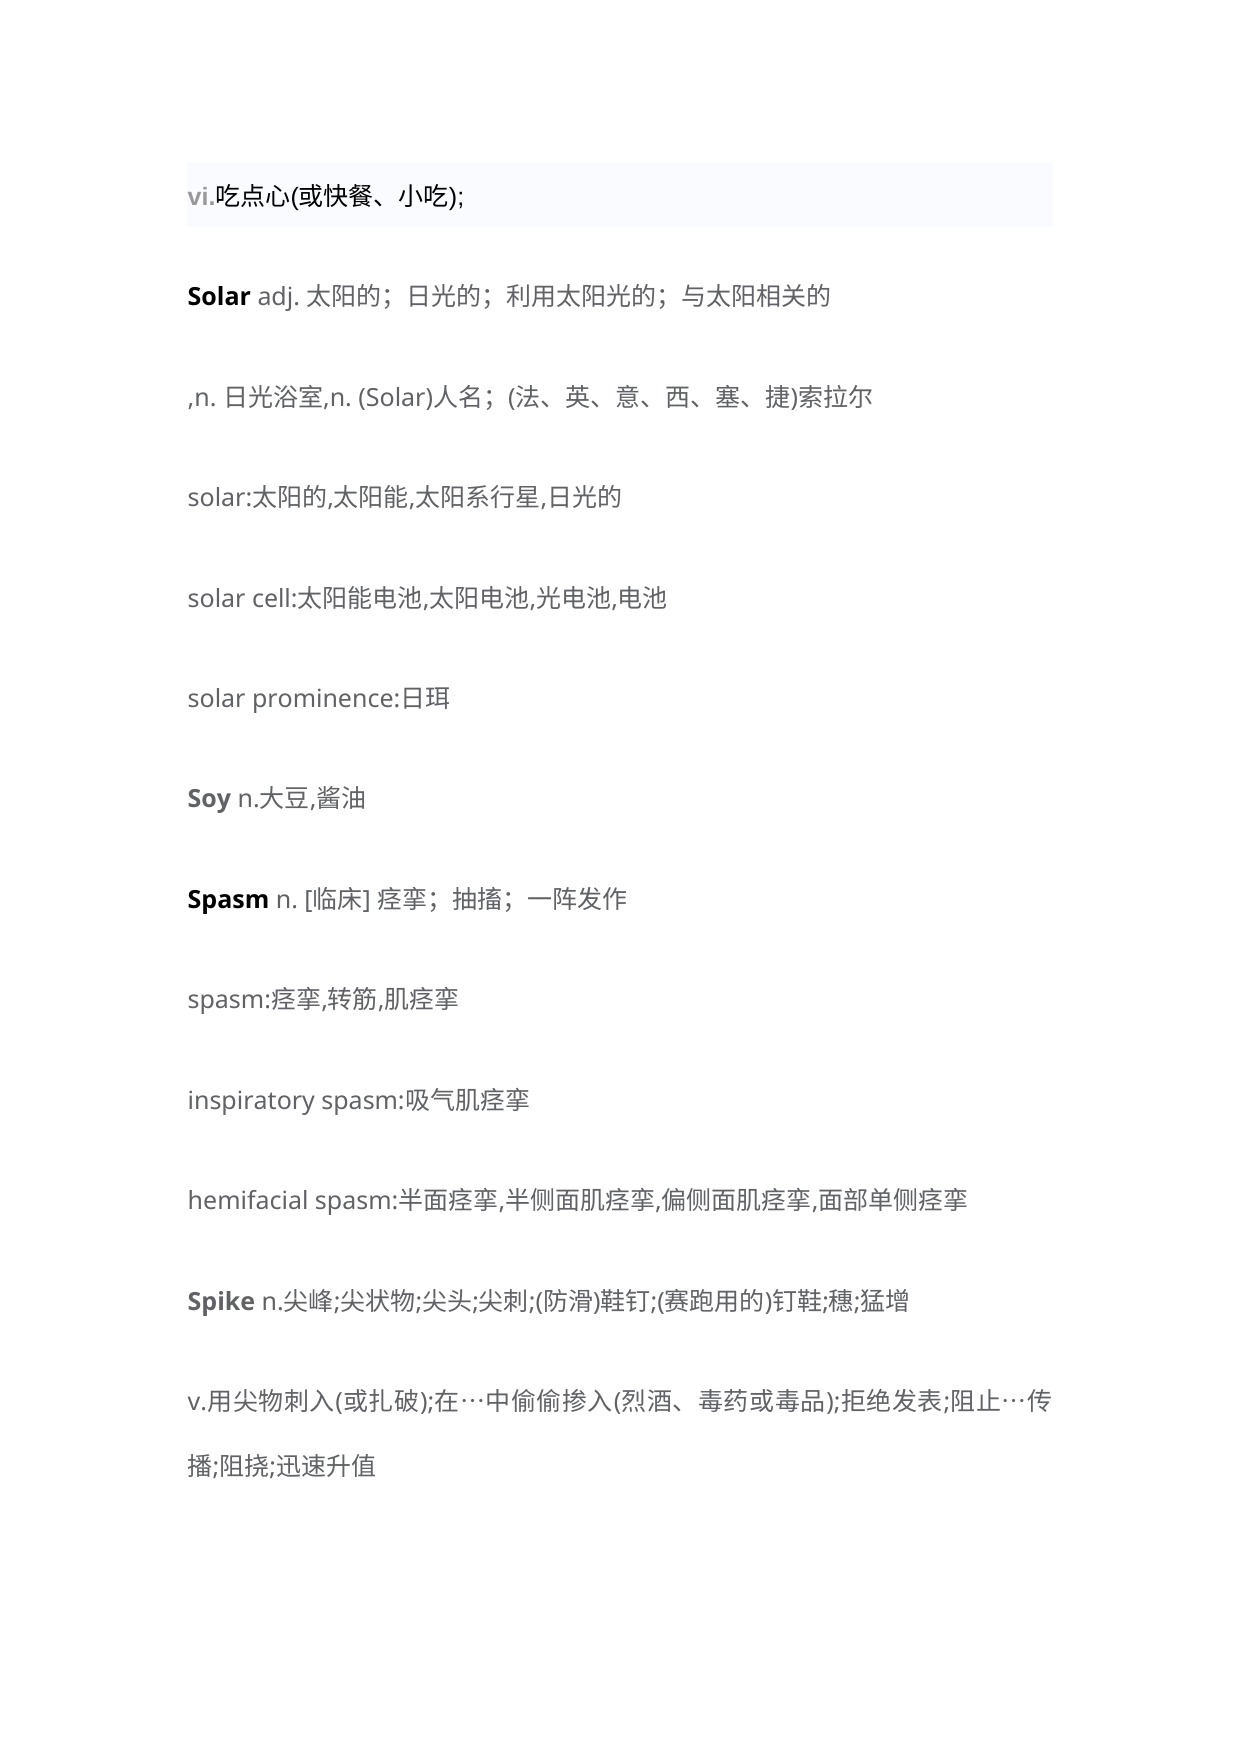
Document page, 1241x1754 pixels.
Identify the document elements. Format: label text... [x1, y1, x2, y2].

text vi.吃点心(或快餐、小吃); [187, 162, 1053, 227]
text solar prominence:日珥 [187, 664, 1053, 729]
text hemifacial spasm:半面痉挛,半侧面肌痉挛,偏侧面肌痉挛,面部单侧痉挛 [187, 1166, 1053, 1231]
text Spasm n. [临床] 痉挛；抽搐；一阵发作 [187, 865, 1053, 930]
text Spike n.尖峰;尖状物;尖头;尖刺;(防滑)鞋钉;(赛跑用的)钉鞋;穗;猛增 [187, 1267, 1053, 1332]
text solar:太阳的,太阳能,太阳系行星,日光的 [187, 463, 1053, 528]
text v.用尖物刺入(或扎破);在…中偷偷掺入(烈酒、毒药或毒品);拒绝发表;阻止…传播;阻挠;迅速升值 [187, 1367, 1053, 1497]
text solar cell:太阳能电池,太阳电池,光电池,电池 [187, 564, 1053, 629]
text ,n. 日光浴室,n. (Solar)人名；(法、英、意、西、塞、捷)索拉尔 [187, 363, 1053, 428]
text Solar adj. 太阳的；日光的；利用太阳光的；与太阳相关的 [187, 262, 1053, 327]
text inspiratory spasm:吸气肌痉挛 [187, 1066, 1053, 1131]
text Soy n.大豆,酱油 [187, 764, 1053, 829]
text spasm:痉挛,转筋,肌痉挛 [187, 965, 1053, 1030]
